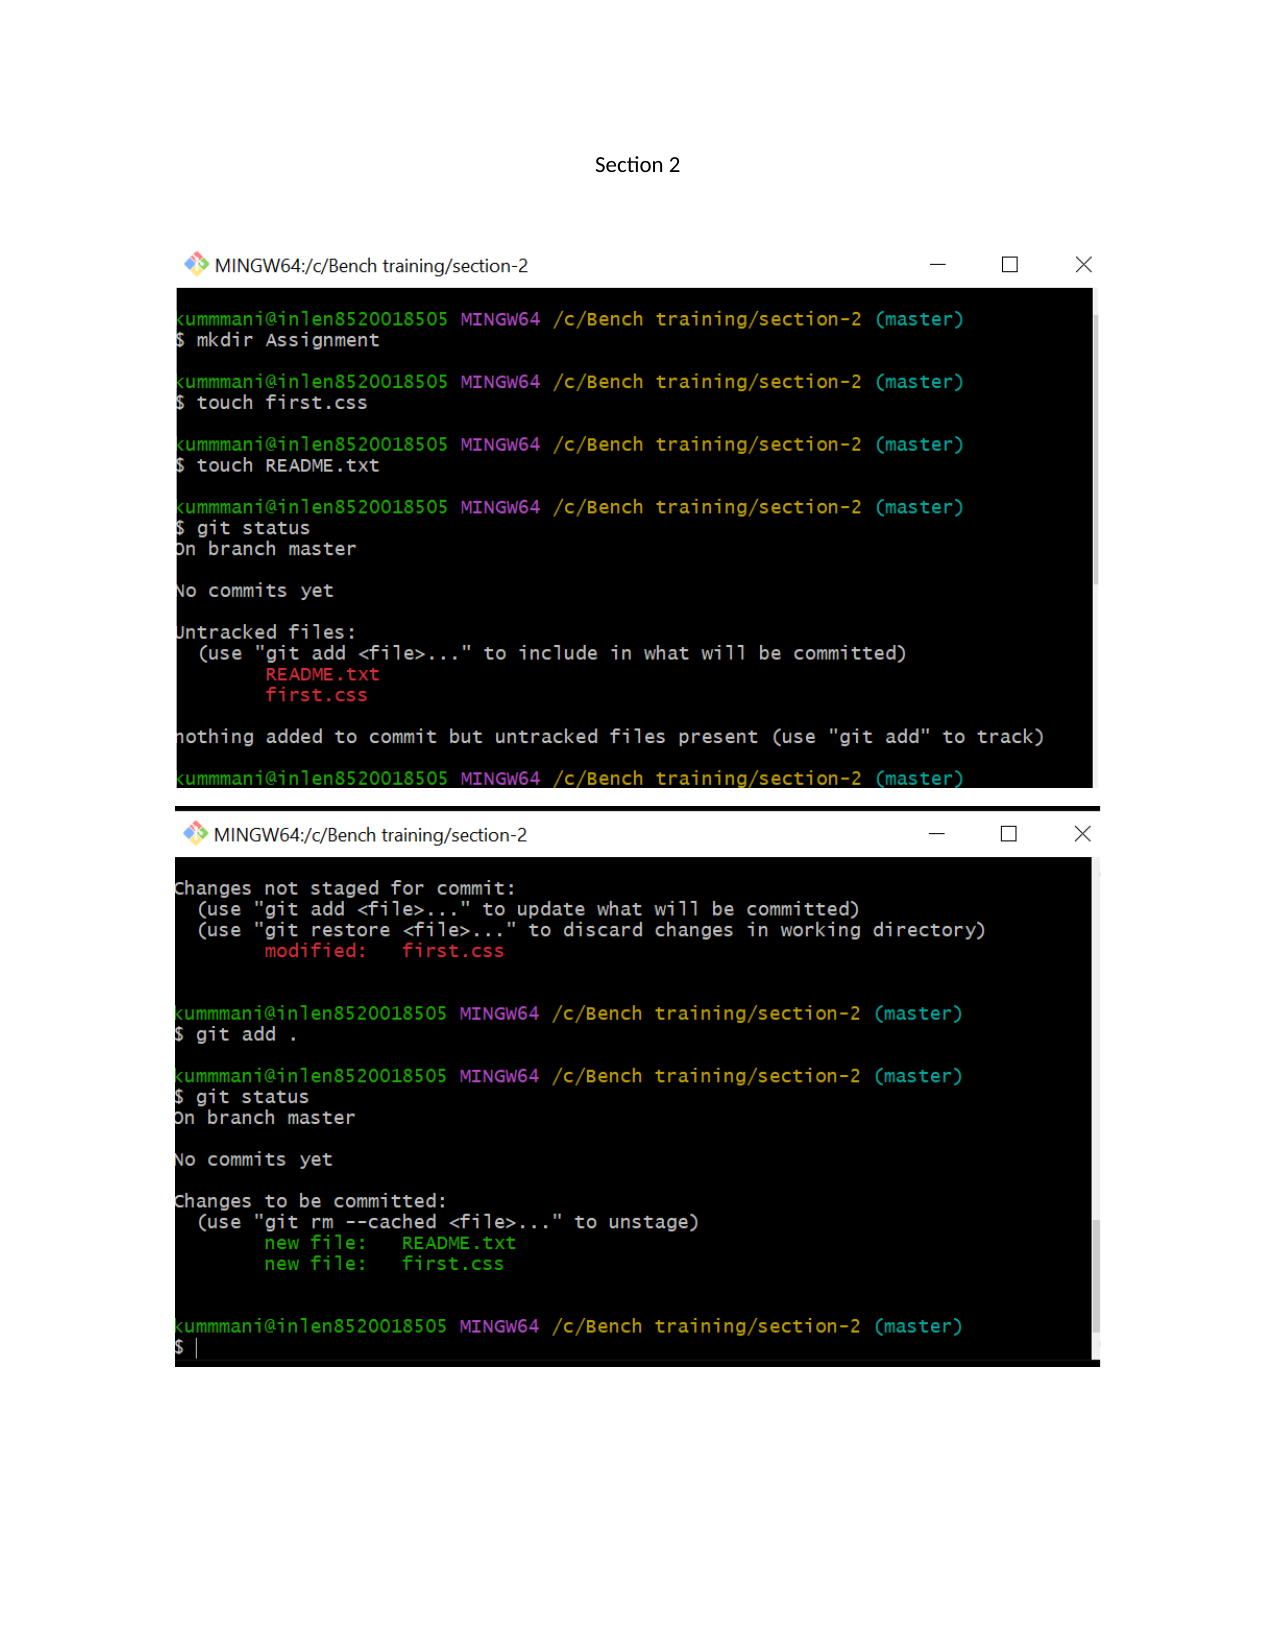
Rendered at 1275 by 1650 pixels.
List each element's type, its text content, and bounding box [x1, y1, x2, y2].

picture [175, 806, 1100, 1367]
text Section 2 [150, 150, 1125, 178]
picture [176, 243, 1099, 788]
